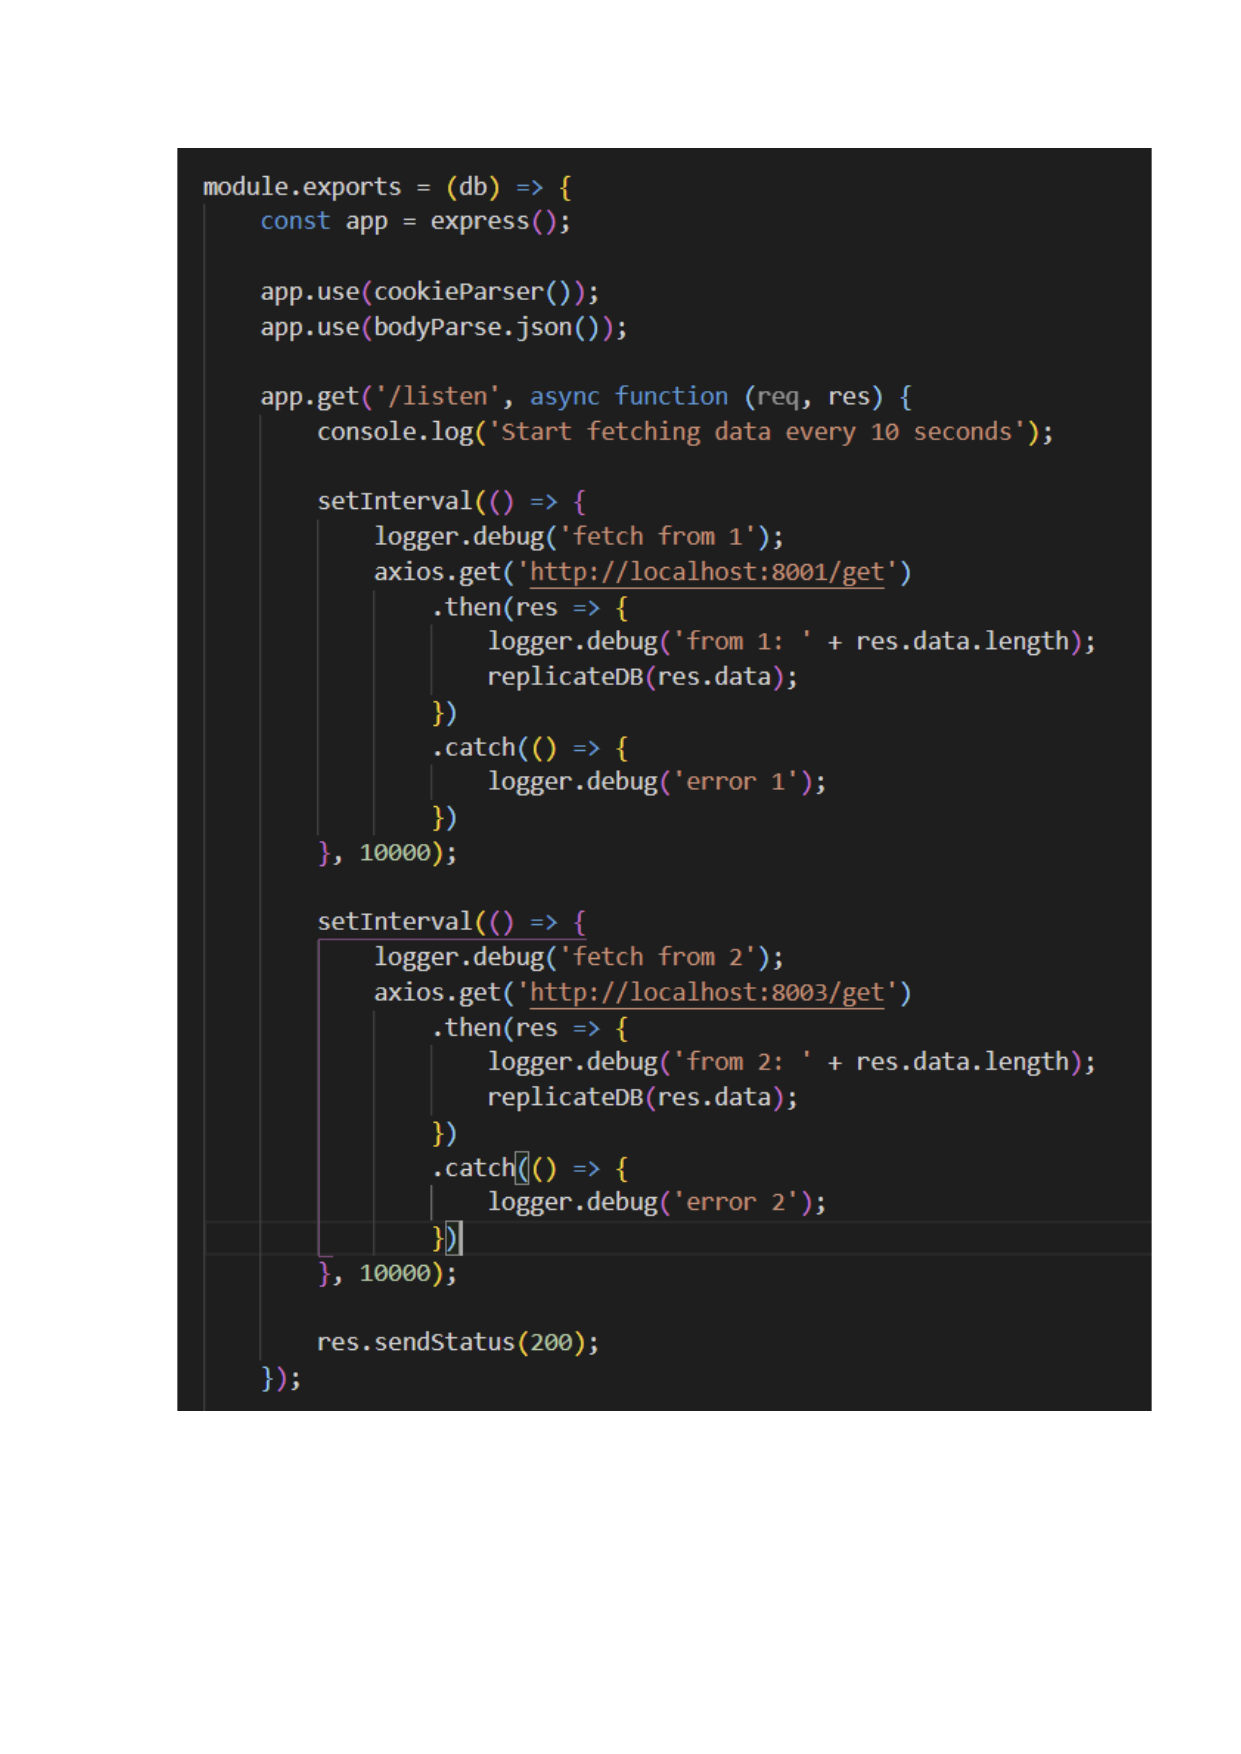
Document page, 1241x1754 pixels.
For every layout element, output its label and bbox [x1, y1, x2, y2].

picture [177, 148, 1152, 1411]
